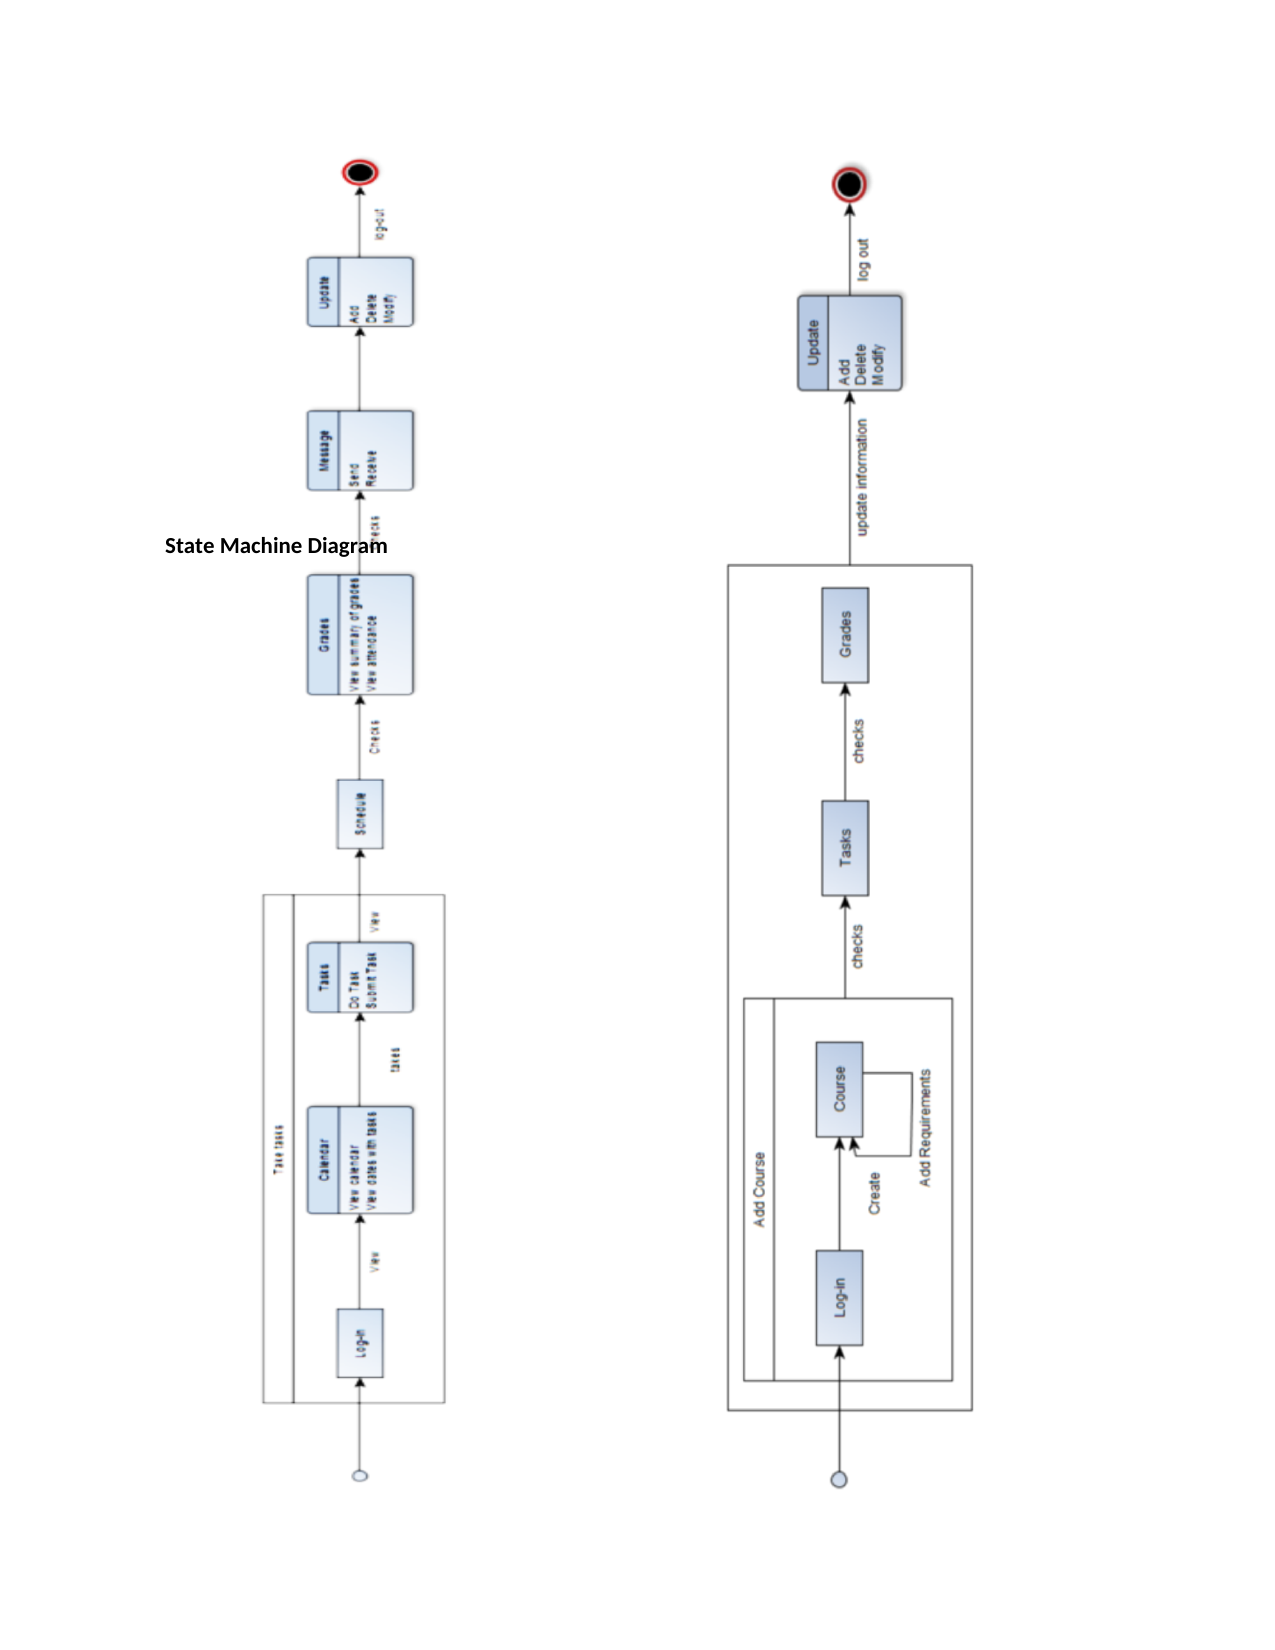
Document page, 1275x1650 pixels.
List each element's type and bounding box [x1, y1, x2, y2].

picture [663, 151, 1024, 1495]
picture [193, 152, 510, 1496]
